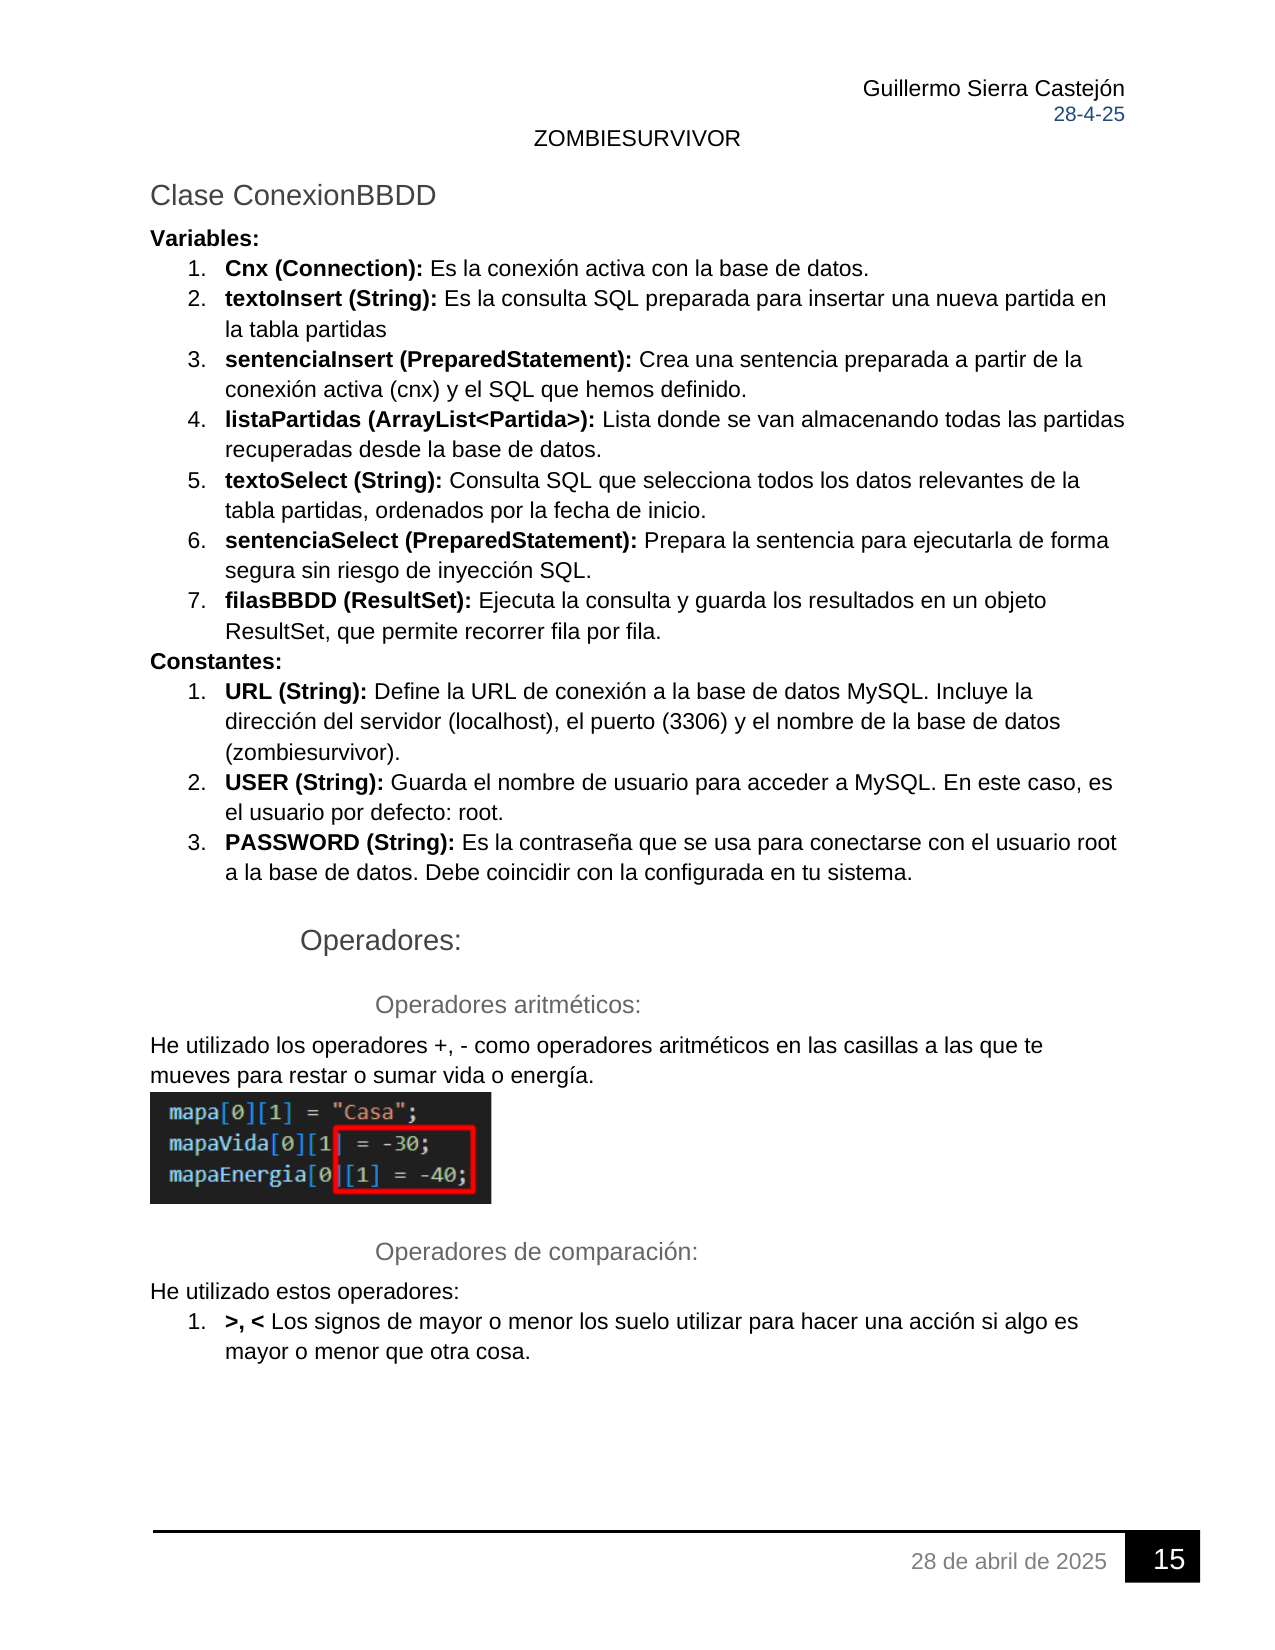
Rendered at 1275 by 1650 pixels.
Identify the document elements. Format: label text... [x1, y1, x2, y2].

list PASSWORD (String): Es la contraseña que se usa para conectarse con el usuario root a la base de datos. Debe coincidir con la configurada en tu sistema. [187, 829, 1125, 886]
subtitle Operadores aritméticos: [375, 991, 1125, 1019]
list USER (String): Guarda el nombre de usuario para acceder a MySQL. En este caso, es el usuario por defecto: root. [187, 769, 1125, 825]
subtitle Operadores: [225, 923, 1125, 956]
text Constantes: [150, 648, 1125, 674]
list textoSelect (String): Consulta SQL que selecciona todos los datos relevantes de la tabla partidas, ordenados por la fecha de inicio. [187, 467, 1125, 523]
picture [150, 1092, 492, 1204]
list textoInsert (String): Es la consulta SQL preparada para insertar una nueva partida en la tabla partidas [187, 285, 1125, 342]
list >, < Los signos de mayor o menor los suelo utilizar para hacer una acción si algo es mayor o menor que otra cosa. [187, 1308, 1125, 1365]
text He utilizado estos operadores: [150, 1278, 1125, 1304]
text Variables: [150, 225, 1125, 251]
list Cnx (Connection): Es la conexión activa con la base de datos. [187, 255, 1125, 281]
subtitle Clase ConexionBBDD [150, 178, 1125, 212]
list filasBBDD (ResultSet): Ejecuta la consulta y guarda los resultados en un objeto ResultSet, que permite recorrer fila por fila. [187, 587, 1125, 644]
subtitle Operadores de comparación: [375, 1237, 1125, 1265]
text He utilizado los operadores +, - como operadores aritméticos en las casillas a las que te mueves para restar o sumar vida o energía. [150, 1032, 1125, 1088]
list sentenciaSelect (PreparedStatement): Prepara la sentencia para ejecutarla de forma segura sin riesgo de inyección SQL. [187, 527, 1125, 583]
list listaPartidas (ArrayList<Partida>): Lista donde se van almacenando todas las partidas recuperadas desde la base de datos. [187, 406, 1125, 463]
list sentenciaInsert (PreparedStatement): Crea una sentencia preparada a partir de la conexión activa (cnx) y el SQL que hemos definido. [187, 346, 1125, 402]
list URL (String): Define la URL de conexión a la base de datos MySQL. Incluye la dirección del servidor (localhost), el puerto (3306) y el nombre de la base de datos (zombiesurvivor). [187, 678, 1125, 765]
